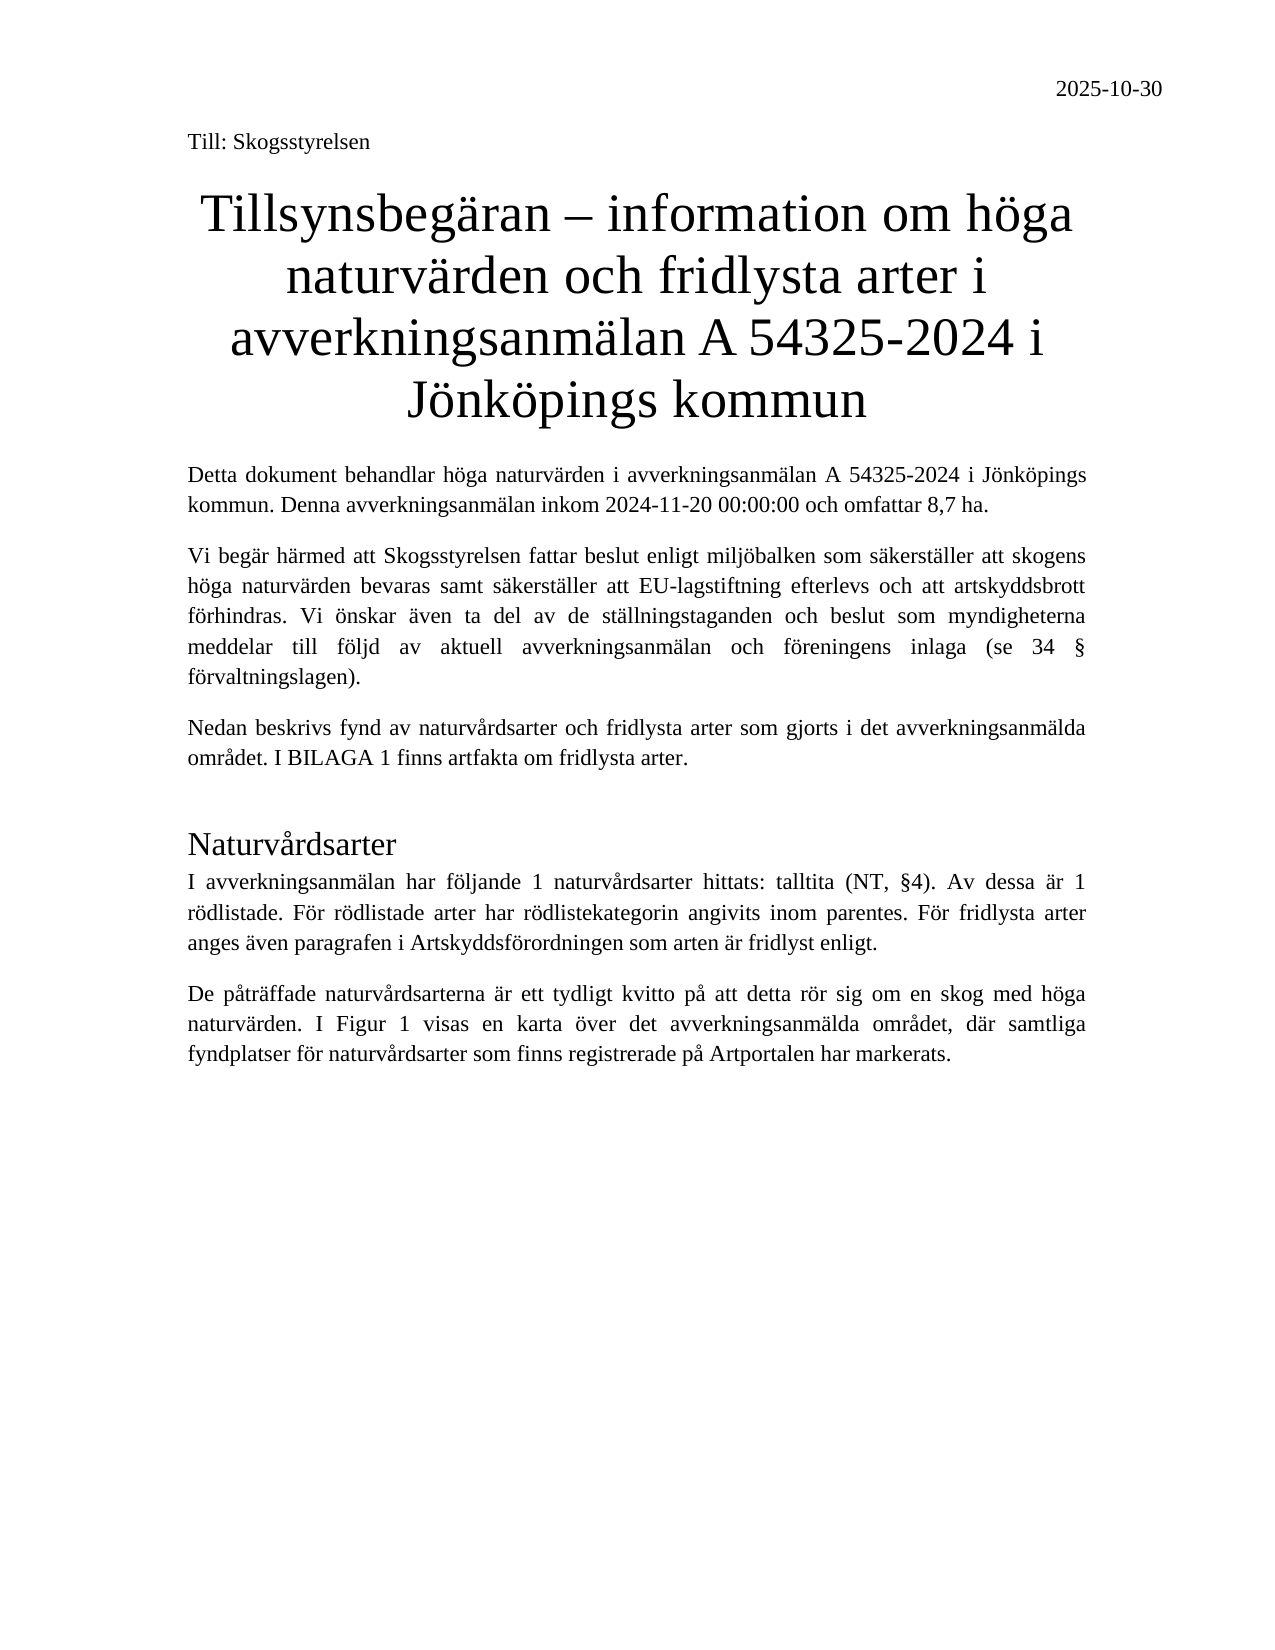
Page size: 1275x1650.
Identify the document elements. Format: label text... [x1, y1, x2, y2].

text Nedan beskrivs fynd av naturvårdsarter och fridlysta arter som gjorts i det avverkningsanmälda området. I BILAGA 1 finns artfakta om fridlysta arter. [187, 714, 1087, 771]
text Detta dokument behandlar höga naturvärden i avverkningsanmälan A 54325-2024 i Jönköpings kommun. Denna avverkningsanmälan inkom 2024-11-20 00:00:00 och omfattar 8,7 ha. [187, 461, 1087, 517]
text Vi begär härmed att Skogsstyrelsen fattar beslut enligt miljöbalken som säkerställer att skogens höga naturvärden bevaras samt säkerställer att EU-lagstiftning efterlevs och att artskyddsbrott förhindras. Vi önskar även ta del av de ställningstaganden och beslut som myndigheterna meddelar till följd av aktuell avverkningsanmälan och föreningens inlaga (se 34 § förvaltningslagen). [187, 542, 1087, 689]
title Tillsynsbegäran – information om höga naturvärden och fridlysta arter i avverkningsanmälan A 54325-2024 i Jönköpings kommun [187, 180, 1087, 429]
text I avverkningsanmälan har följande 1 naturvårdsarter hittats: talltita (NT, §4). Av dessa är 1 rödlistade. För rödlistade arter har rödlistekategorin angivits inom parentes. För fridlysta arter anges även paragrafen i Artskyddsförordningen som arten är fridlyst enligt. [187, 868, 1087, 955]
subtitle Naturvårdsarter [187, 824, 1087, 863]
text De påträffade naturvårdsarterna är ett tydligt kvitto på att detta rör sig om en skog med höga naturvärden. I Figur 1 visas en karta över det avverkningsanmälda området, där samtliga fyndplatser för naturvårdsarter som finns registrerade på Artportalen har markerats. [187, 980, 1087, 1067]
